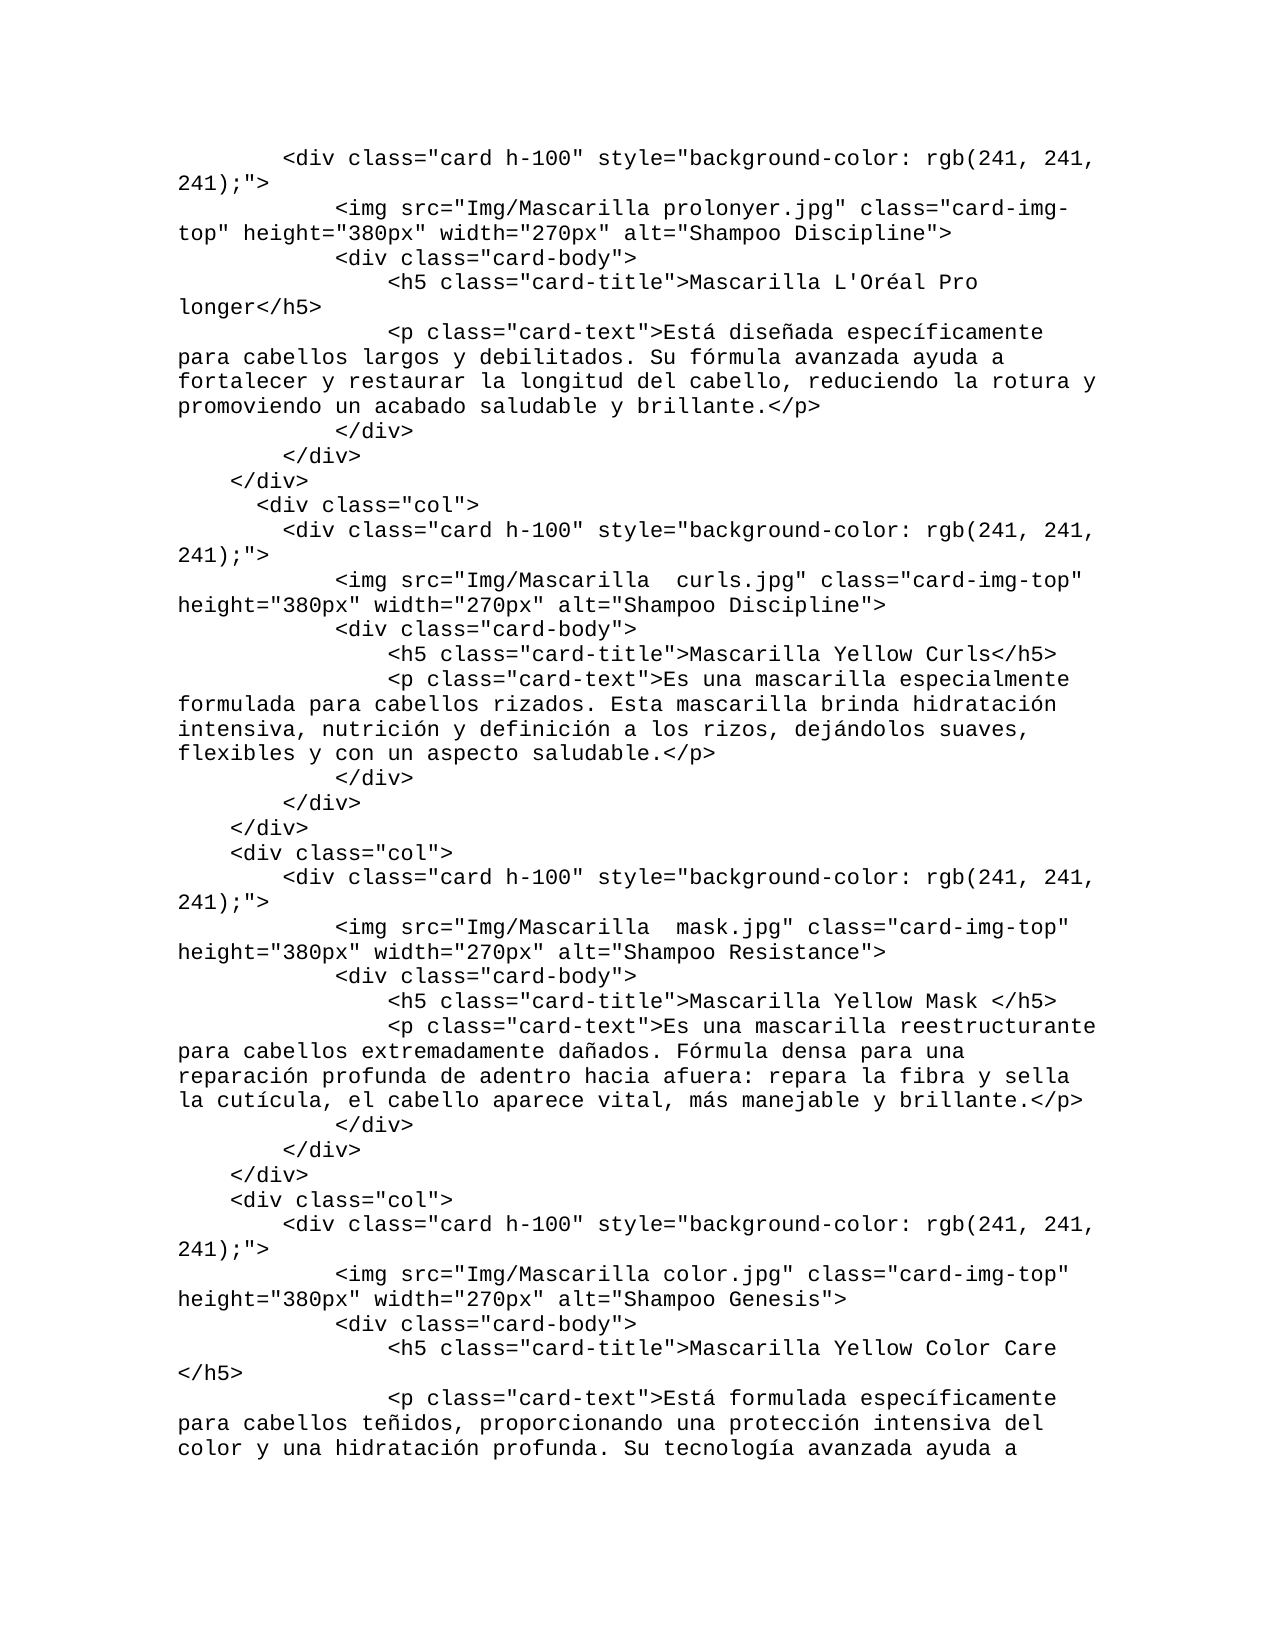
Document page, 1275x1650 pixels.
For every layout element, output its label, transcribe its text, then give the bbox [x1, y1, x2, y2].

text <div class="col"> [177, 842, 1098, 867]
text <div class="card-body"> [177, 619, 1098, 643]
text <div class="card h-100" style="background-color: rgb(241, 241, 241);"> [177, 1214, 1098, 1263]
text <p class="card-text">Está diseñada específicamente para cabellos largos y debilitados. Su fórmula avanzada ayuda a fortalecer y restaurar la longitud del cabello, reduciendo la rotura y promoviendo un acabado saludable y brillante.</p> [177, 321, 1098, 420]
text </div> [177, 1139, 1098, 1164]
text </div> [177, 1164, 1098, 1189]
text <div class="card-body"> [177, 247, 1098, 272]
text <img src="Img/Mascarilla prolonyer.jpg" class="card-img-top" height="380px" width="270px" alt="Shampoo Discipline"> [177, 197, 1098, 247]
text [177, 1387, 1098, 1462]
text <h5 class="card-title">Mascarilla Yellow Curls</h5> [177, 643, 1098, 668]
text <img src="Img/Mascarilla color.jpg" class="card-img-top" height="380px" width="270px" alt="Shampoo Genesis"> [177, 1263, 1098, 1313]
text </div> [177, 420, 1098, 445]
text <div class="card h-100" style="background-color: rgb(241, 241, 241);"> [177, 519, 1098, 569]
text <img src="Img/Mascarilla curls.jpg" class="card-img-top" height="380px" width="270px" alt="Shampoo Discipline"> [177, 569, 1098, 619]
text </div> [177, 470, 1098, 495]
text </div> [177, 767, 1098, 792]
text <h5 class="card-title">Mascarilla Yellow Mask </h5> [177, 991, 1098, 1015]
text <p class="card-text">Es una mascarilla reestructurante para cabellos extremadamente dañados. Fórmula densa para una reparación profunda de adentro hacia afuera: repara la fibra y sella la cutícula, el cabello aparece vital, más manejable y brillante.</p> [177, 1015, 1098, 1114]
text </div> [177, 1114, 1098, 1139]
text <p class="card-text">Es una mascarilla especialmente formulada para cabellos rizados. Esta mascarilla brinda hidratación intensiva, nutrición y definición a los rizos, dejándolos suaves, flexibles y con un aspecto saludable.</p> [177, 668, 1098, 767]
text <h5 class="card-title">Mascarilla L'Oréal Pro longer</h5> [177, 272, 1098, 321]
text </div> [177, 817, 1098, 842]
text <div class="card-body"> [177, 966, 1098, 991]
text </div> [177, 445, 1098, 470]
text <h5 class="card-title">Mascarilla Yellow Color Care </h5> [177, 1338, 1098, 1387]
text <div class="card h-100" style="background-color: rgb(241, 241, 241);"> [177, 867, 1098, 916]
text </div> [177, 792, 1098, 817]
text <div class="card-body"> [177, 1313, 1098, 1338]
text <div class="col"> [177, 1189, 1098, 1214]
text <div class="col"> [177, 495, 1098, 519]
text <img src="Img/Mascarilla mask.jpg" class="card-img-top" height="380px" width="270px" alt="Shampoo Resistance"> [177, 916, 1098, 966]
text <div class="card h-100" style="background-color: rgb(241, 241, 241);"> [177, 148, 1098, 197]
